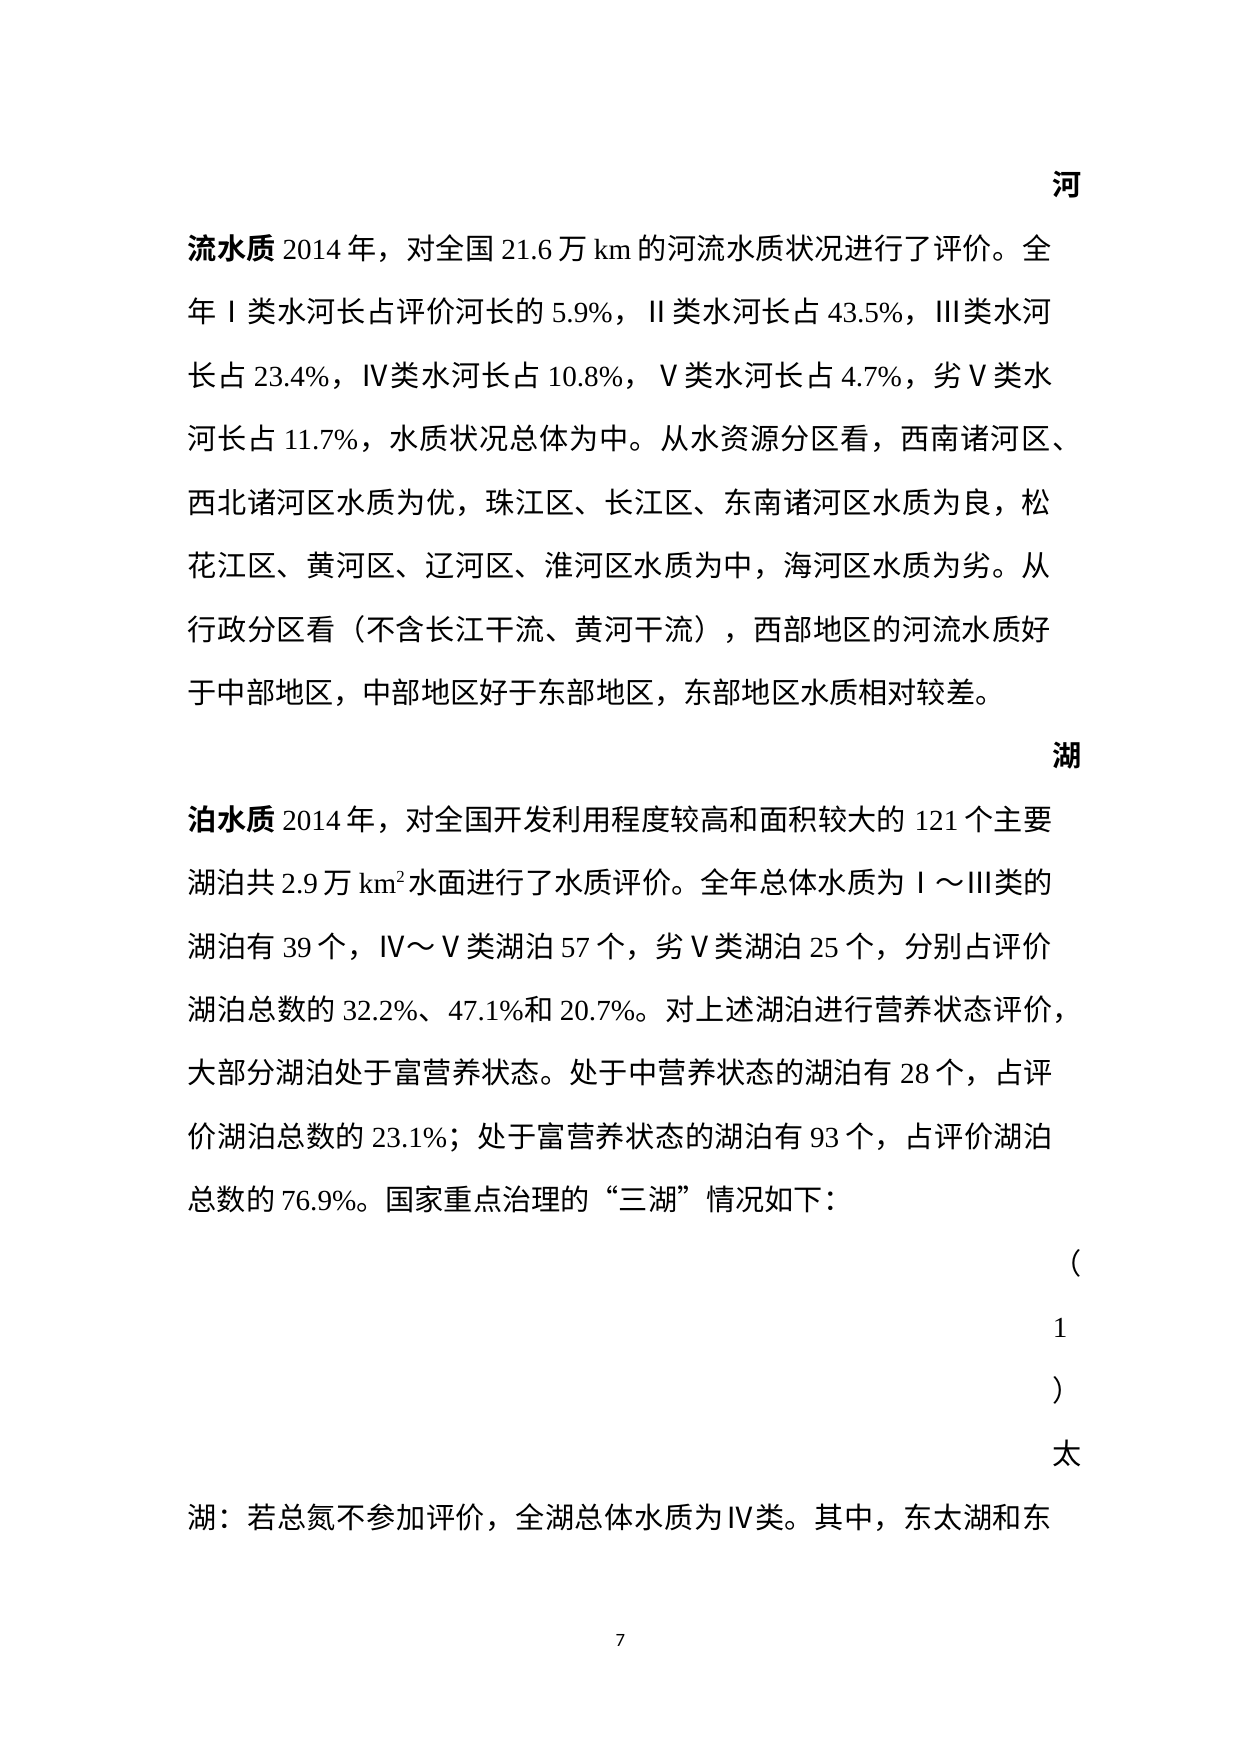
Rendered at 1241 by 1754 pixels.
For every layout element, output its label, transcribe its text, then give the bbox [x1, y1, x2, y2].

text 湖泊水质2014年，对全国开发利用程度较高和面积较大的121个主要湖泊共2.9万km2水面进行了水质评价。全年总体水质为Ⅰ～Ⅲ类的湖泊有39个，Ⅳ～Ⅴ类湖泊57个，劣Ⅴ类湖泊25个，分别占评价湖泊总数的32.2%、47.1%和20.7%。对上述湖泊进行营养状态评价，大部分湖泊处于富营养状态。处于中营养状态的湖泊有28个，占评价湖泊总数的23.1%；处于富营养状态的湖泊有93个，占评价湖泊总数的76.9%。国家重点治理的“三湖”情况如下： [187, 733, 1053, 1219]
text 河流水质2014年，对全国21.6万km的河流水质状况进行了评价。全年Ⅰ类水河长占评价河长的5.9%，Ⅱ类水河长占43.5%，Ⅲ类水河长占23.4%，Ⅳ类水河长占10.8%，Ⅴ类水河长占4.7%，劣Ⅴ类水河长占11.7%，水质状况总体为中。从水资源分区看，西南诸河区、西北诸河区水质为优，珠江区、长江区、东南诸河区水质为良，松花江区、黄河区、辽河区、淮河区水质为中，海河区水质为劣。从行政分区看（不含长江干流、黄河干流），西部地区的河流水质好于中部地区，中部地区好于东部地区，东部地区水质相对较差。 [187, 162, 1053, 712]
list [187, 1240, 1053, 1536]
